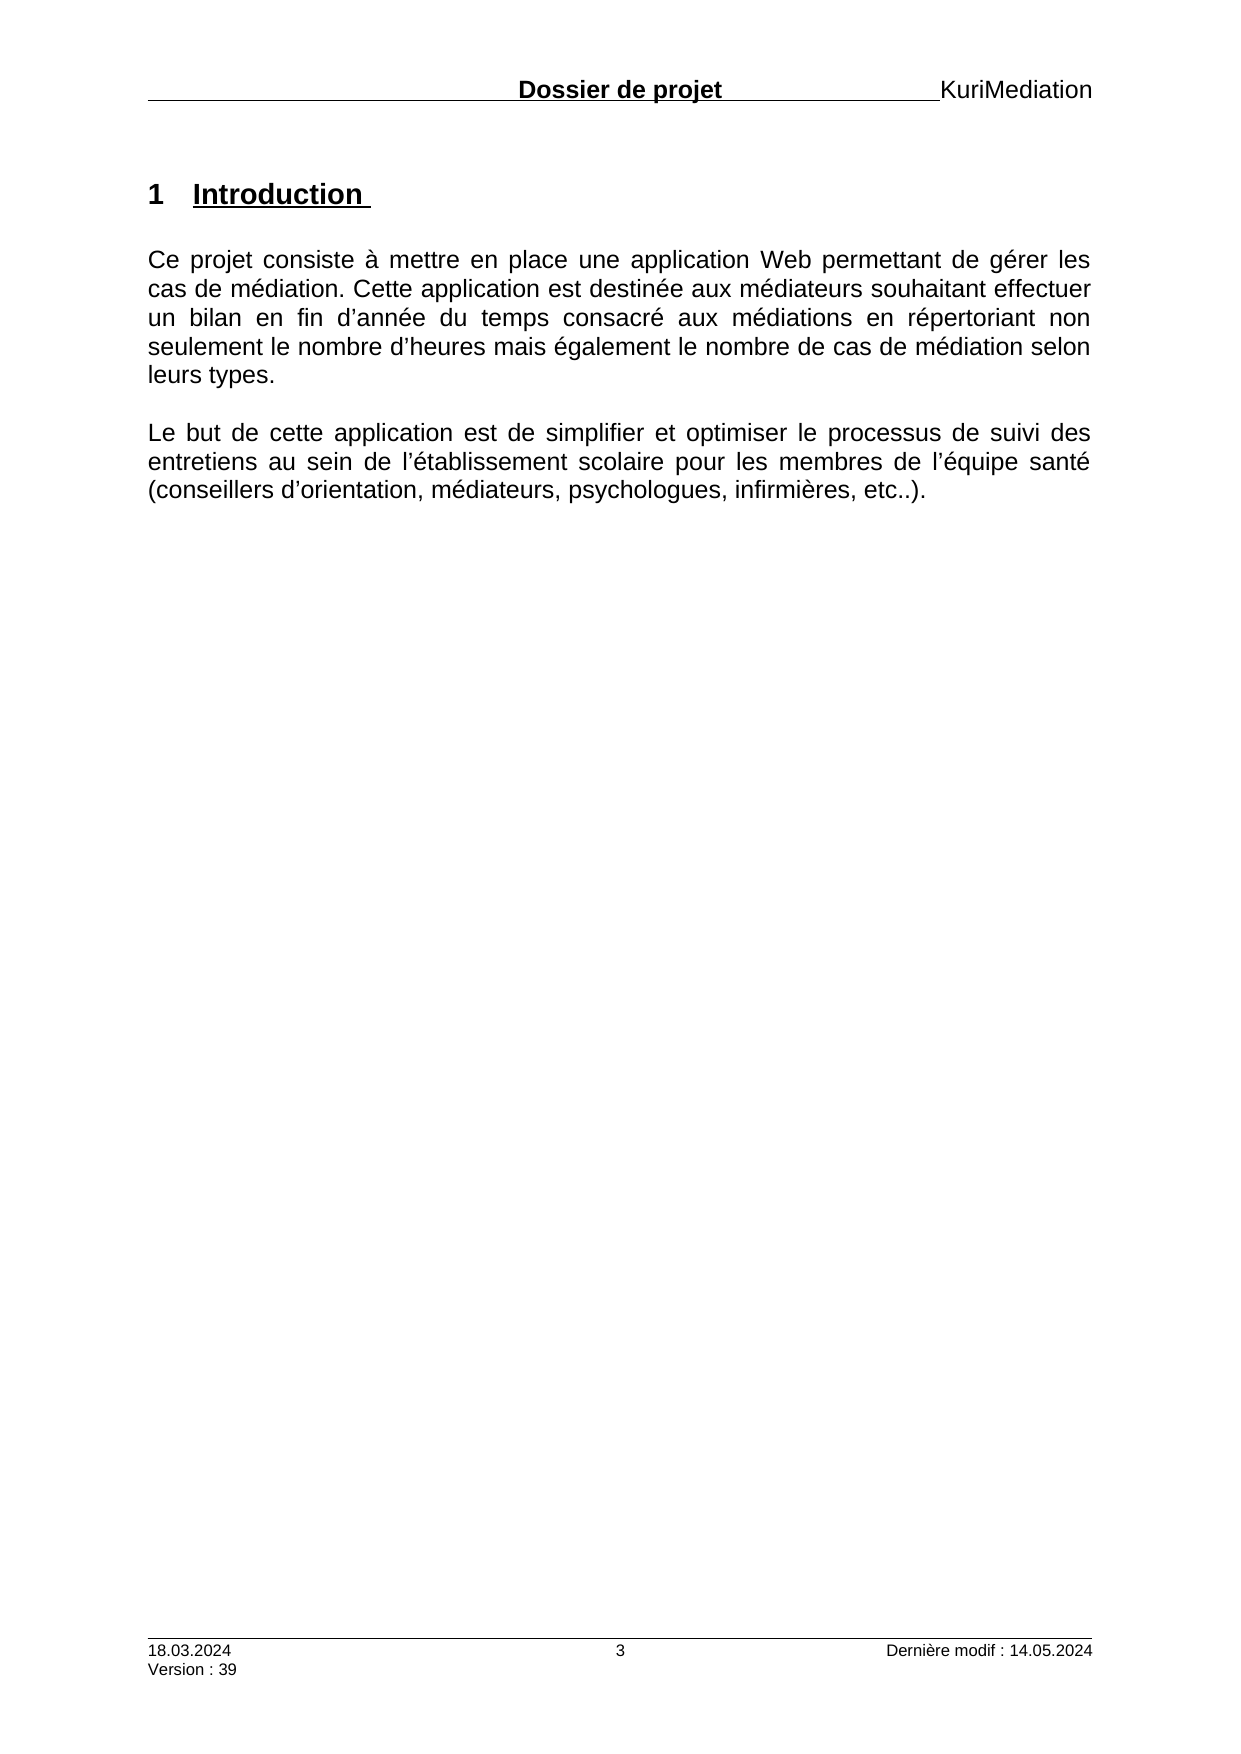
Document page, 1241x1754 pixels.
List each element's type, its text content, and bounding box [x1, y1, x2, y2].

subtitle Introduction [148, 177, 1092, 210]
text Le but de cette application est de simplifier et optimiser le processus de suivi des entretiens au sein de l’établissement scolaire pour les membres de l’équipe santé (conseillers d’orientation, médiateurs, psychologues, infirmières, etc..). [148, 418, 1092, 504]
text Ce projet consiste à mettre en place une application Web permettant de gérer les cas de médiation. Cette application est destinée aux médiateurs souhaitant effectuer un bilan en fin d’année du temps consacré aux médiations en répertoriant non seulement le nombre d’heures mais également le nombre de cas de médiation selon leurs types. [148, 245, 1092, 389]
